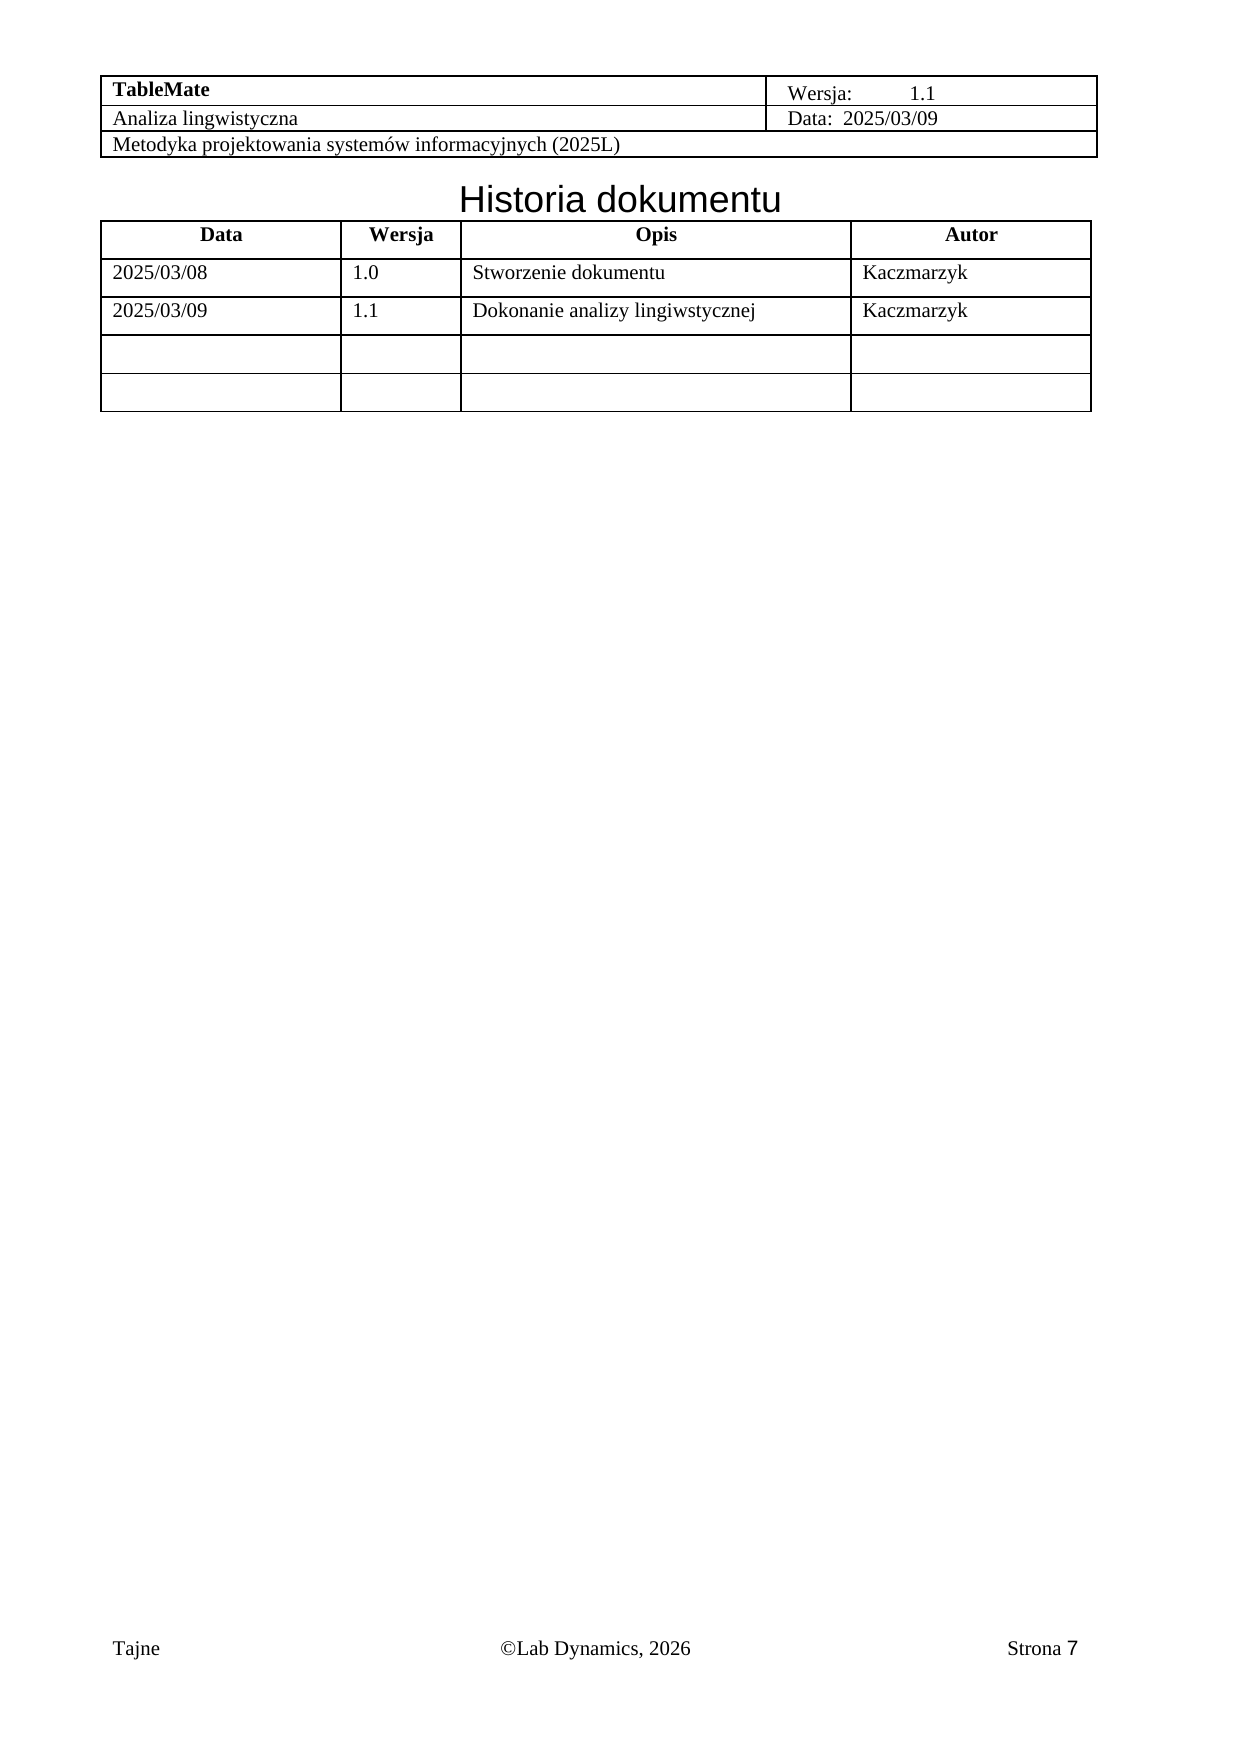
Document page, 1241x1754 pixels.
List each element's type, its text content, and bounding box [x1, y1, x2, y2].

title Historia dokumentu [112, 177, 1128, 220]
table_cell Dokonanie analizy lingiwstycznej [462, 298, 850, 334]
table_cell [462, 374, 850, 411]
table_cell Kaczmarzyk [852, 298, 1090, 334]
table_cell 1.0 [342, 260, 460, 296]
table_cell [342, 336, 460, 372]
table_cell 1.1 [342, 298, 460, 334]
table_header Data [102, 222, 340, 258]
table_cell [462, 336, 850, 372]
table_header Autor [852, 222, 1090, 258]
table_cell Stworzenie dokumentu [462, 260, 850, 296]
table_cell 2025/03/09 [102, 298, 340, 334]
table_header Opis [462, 222, 850, 258]
table_cell Kaczmarzyk [852, 260, 1090, 296]
table_header Wersja [342, 222, 460, 258]
table_cell [852, 336, 1090, 372]
table_cell [342, 374, 460, 411]
table_cell [102, 374, 340, 411]
table_cell [102, 336, 340, 372]
table_cell 2025/03/08 [102, 260, 340, 296]
table_cell [852, 374, 1090, 411]
